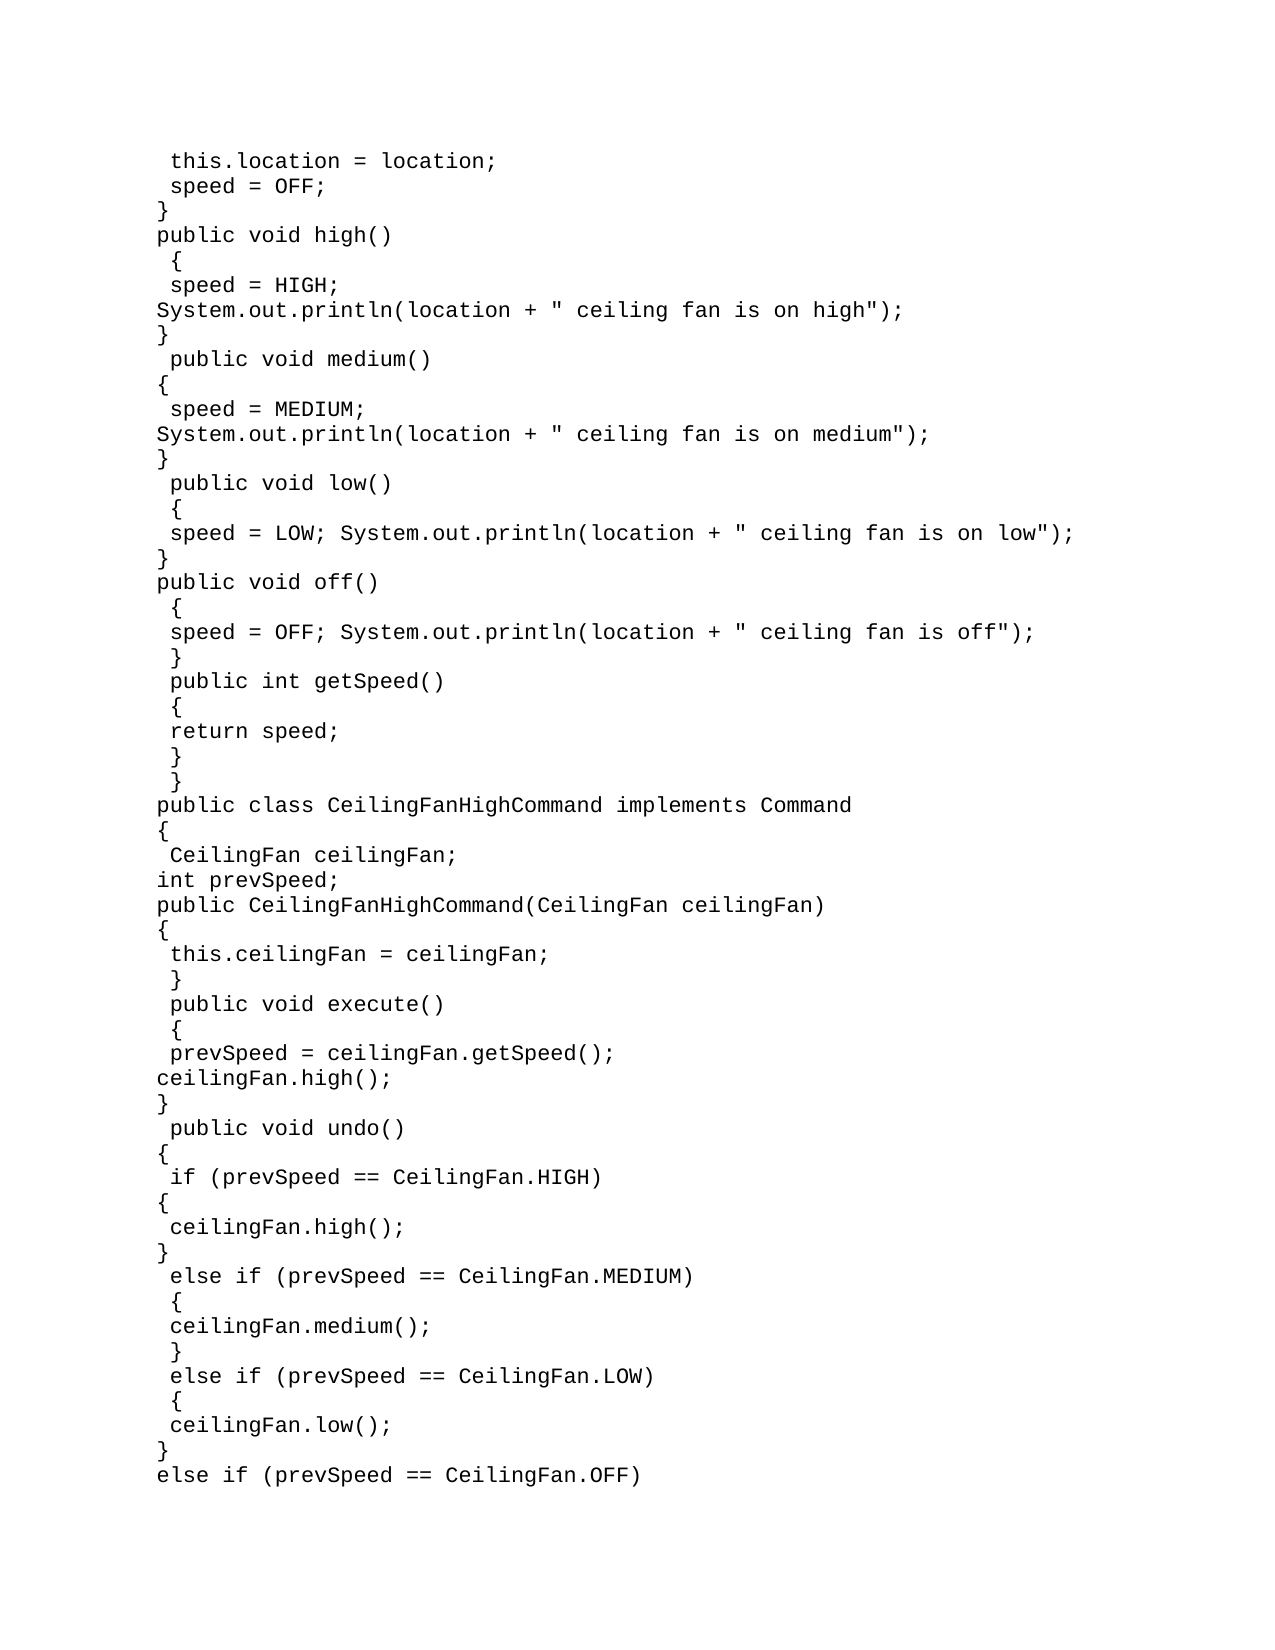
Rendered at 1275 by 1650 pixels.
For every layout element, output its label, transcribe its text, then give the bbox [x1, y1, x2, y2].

text ceilingFan.high(); [156, 1216, 1118, 1241]
text if (prevSpeed == CeilingFan.HIGH) [156, 1166, 1118, 1191]
text System.out.println(location + " ceiling fan is on high"); [156, 299, 1118, 323]
text } [156, 1092, 1118, 1117]
text } [156, 770, 1118, 794]
text } [156, 646, 1118, 671]
text } [156, 547, 1118, 571]
text { [156, 918, 1118, 943]
text speed = OFF; System.out.println(location + " ceiling fan is off"); [156, 621, 1118, 646]
text { [156, 373, 1118, 398]
text CeilingFan ceilingFan; [156, 844, 1118, 869]
text public void medium() [156, 348, 1118, 373]
text } [156, 1439, 1118, 1464]
text speed = HIGH; [156, 274, 1118, 299]
text ceilingFan.low(); [156, 1414, 1118, 1439]
text { [156, 1142, 1118, 1166]
text else if (prevSpeed == CeilingFan.MEDIUM) [156, 1266, 1118, 1290]
text { [156, 1389, 1118, 1414]
text ceilingFan.medium(); [156, 1315, 1118, 1340]
text public class CeilingFanHighCommand implements Command [156, 794, 1118, 819]
text public void off() [156, 571, 1118, 596]
text } [156, 1241, 1118, 1266]
text this.ceilingFan = ceilingFan; [156, 943, 1118, 968]
text } [156, 745, 1118, 770]
text speed = MEDIUM; [156, 398, 1118, 423]
text public void undo() [156, 1117, 1118, 1142]
text this.location = location; [156, 150, 1118, 175]
text else if (prevSpeed == CeilingFan.OFF) [156, 1464, 1118, 1489]
text System.out.println(location + " ceiling fan is on medium"); [156, 423, 1118, 447]
text public CeilingFanHighCommand(CeilingFan ceilingFan) [156, 894, 1118, 918]
text speed = OFF; [156, 175, 1118, 199]
text } [156, 323, 1118, 348]
text { [156, 249, 1118, 274]
text } [156, 199, 1118, 224]
text { [156, 1290, 1118, 1315]
text else if (prevSpeed == CeilingFan.LOW) [156, 1365, 1118, 1389]
text return speed; [156, 720, 1118, 745]
text speed = LOW; System.out.println(location + " ceiling fan is on low"); [156, 522, 1118, 547]
text int prevSpeed; [156, 869, 1118, 894]
text public void high() [156, 224, 1118, 249]
text } [156, 1340, 1118, 1365]
text { [156, 695, 1118, 720]
text public void low() [156, 472, 1118, 497]
text { [156, 1191, 1118, 1216]
text { [156, 819, 1118, 844]
text prevSpeed = ceilingFan.getSpeed(); [156, 1042, 1118, 1067]
text { [156, 497, 1118, 522]
text } [156, 968, 1118, 993]
text public int getSpeed() [156, 671, 1118, 695]
text { [156, 1018, 1118, 1042]
text { [156, 596, 1118, 621]
text } [156, 447, 1118, 472]
text public void execute() [156, 993, 1118, 1018]
text ceilingFan.high(); [156, 1067, 1118, 1092]
